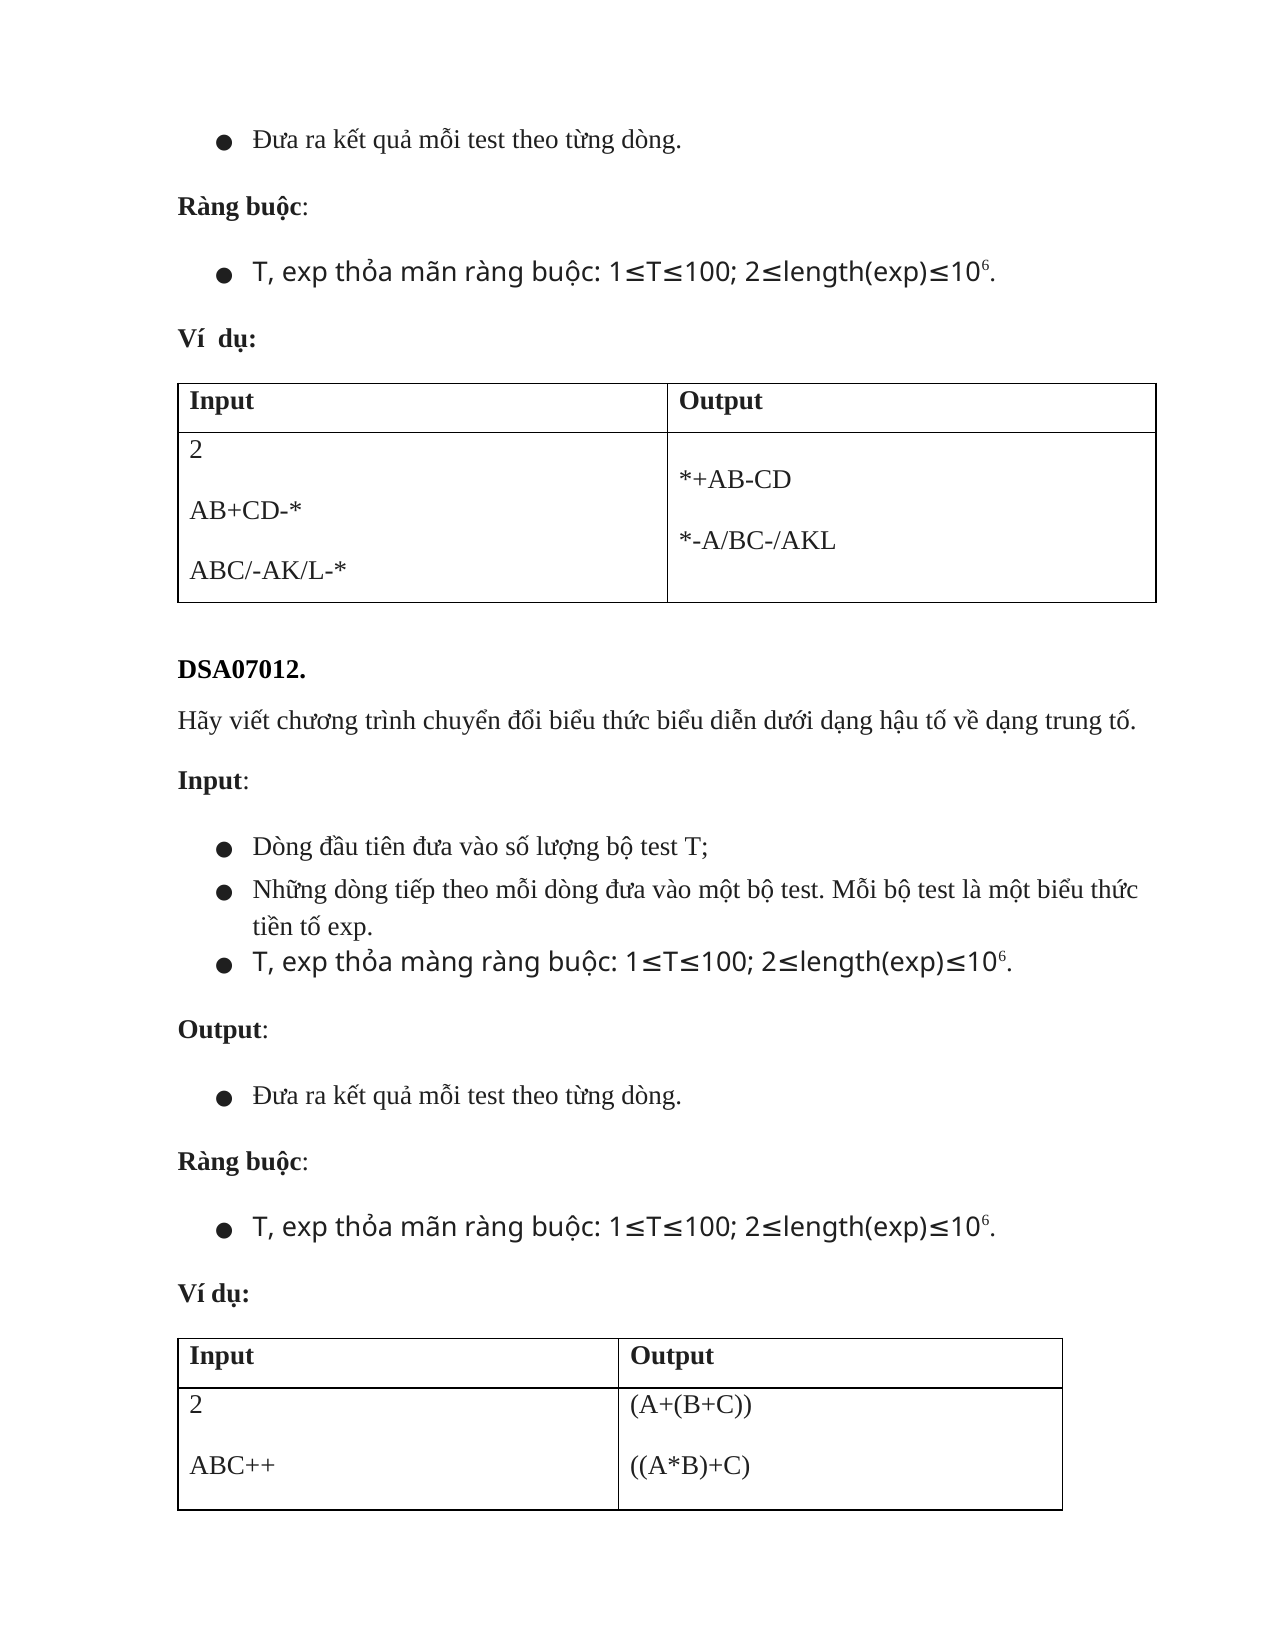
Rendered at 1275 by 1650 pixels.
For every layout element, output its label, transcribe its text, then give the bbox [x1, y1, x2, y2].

text Ví dụ: [177, 1277, 1157, 1308]
text Input: [177, 764, 1157, 795]
text Ràng buộc: [177, 1145, 1157, 1176]
list Dòng đầu tiên đưa vào số lượng bộ test T; [215, 824, 1157, 867]
table_cell 2 ABC++ AB*C+ [179, 1389, 618, 1509]
table_header Input [179, 1339, 618, 1387]
list Những dòng tiếp theo mỗi dòng đưa vào một bộ test. Mỗi bộ test là một biểu thức tiền tố exp. [215, 867, 1157, 941]
table_header Output [668, 384, 1155, 432]
list 6. [215, 1205, 1157, 1248]
table_cell (A+(B+C)) ((A*B)+C) [619, 1389, 1062, 1509]
text Ràng buộc: [177, 190, 1157, 221]
text Hãy viết chương trình chuyển đổi biểu thức biểu diễn dưới dạng hậu tố về dạng trung tố. [177, 704, 1157, 735]
list 6. [215, 250, 1157, 293]
table_header Input [179, 384, 667, 432]
text Output: [177, 1013, 1157, 1044]
list 6. [215, 941, 1157, 984]
table_cell 2 AB+CD-* ABC/-AK/L-* [179, 433, 667, 602]
list Đưa ra kết quả mỗi test theo từng dòng. [215, 118, 1157, 161]
text DSA07012. [177, 654, 1157, 685]
list Đưa ra kết quả mỗi test theo từng dòng. [215, 1073, 1157, 1116]
text Ví dụ: [177, 322, 1157, 353]
table_header Output [619, 1339, 1062, 1387]
table_cell *+AB-CD *-A/BC-/AKL [668, 433, 1155, 602]
